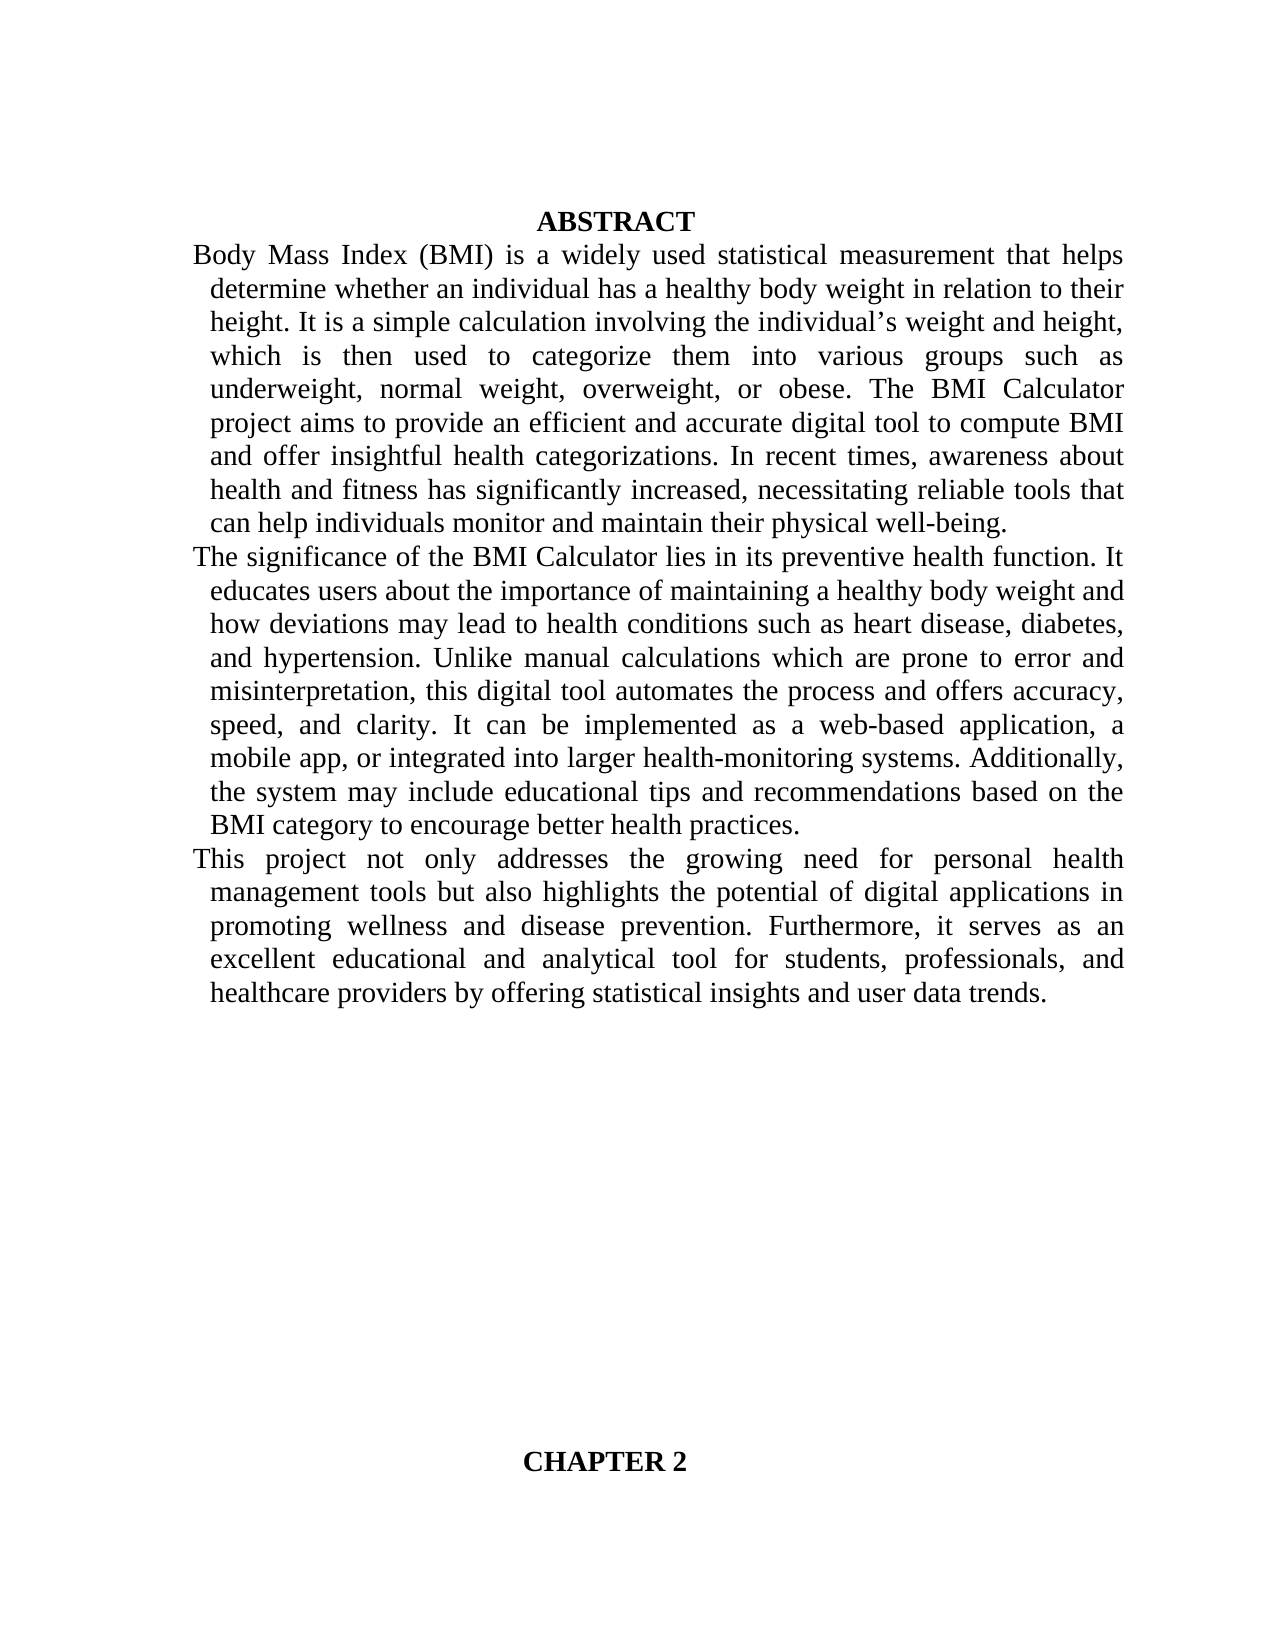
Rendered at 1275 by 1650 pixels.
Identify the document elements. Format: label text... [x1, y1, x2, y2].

text The significance of the BMI Calculator lies in its preventive health function. It educates users about the importance of maintaining a healthy body weight and how deviations may lead to health conditions such as heart disease, diabetes, and hypertension. Unlike manual calculations which are prone to error and misinterpretation, this digital tool automates the process and offers accuracy, speed, and clarity. It can be implemented as a web-based application, a mobile app, or integrated into larger health-monitoring systems. Additionally, the system may include educational tips and recommendations based on the BMI category to encourage better health practices. [193, 539, 1125, 841]
text CHAPTER 2 [150, 1444, 1060, 1478]
text This project not only addresses the growing need for personal health management tools but also highlights the potential of digital applications in promoting wellness and disease prevention. Furthermore, it serves as an excellent educational and analytical tool for students, professionals, and healthcare providers by offering statistical insights and user data trends. [193, 841, 1125, 1009]
text ABSTRACT [150, 204, 1058, 237]
text Body Mass Index (BMI) is a widely used statistical measurement that helps determine whether an individual has a healthy body weight in relation to their height. It is a simple calculation involving the individual’s weight and height, which is then used to categorize them into various groups such as underweight, normal weight, overweight, or obese. The BMI Calculator project aims to provide an efficient and accurate digital tool to compute BMI and offer insightful health categorizations. In recent times, awareness about health and fitness has significantly increased, necessitating reliable tools that can help individuals monitor and maintain their physical well-being. [193, 237, 1125, 539]
